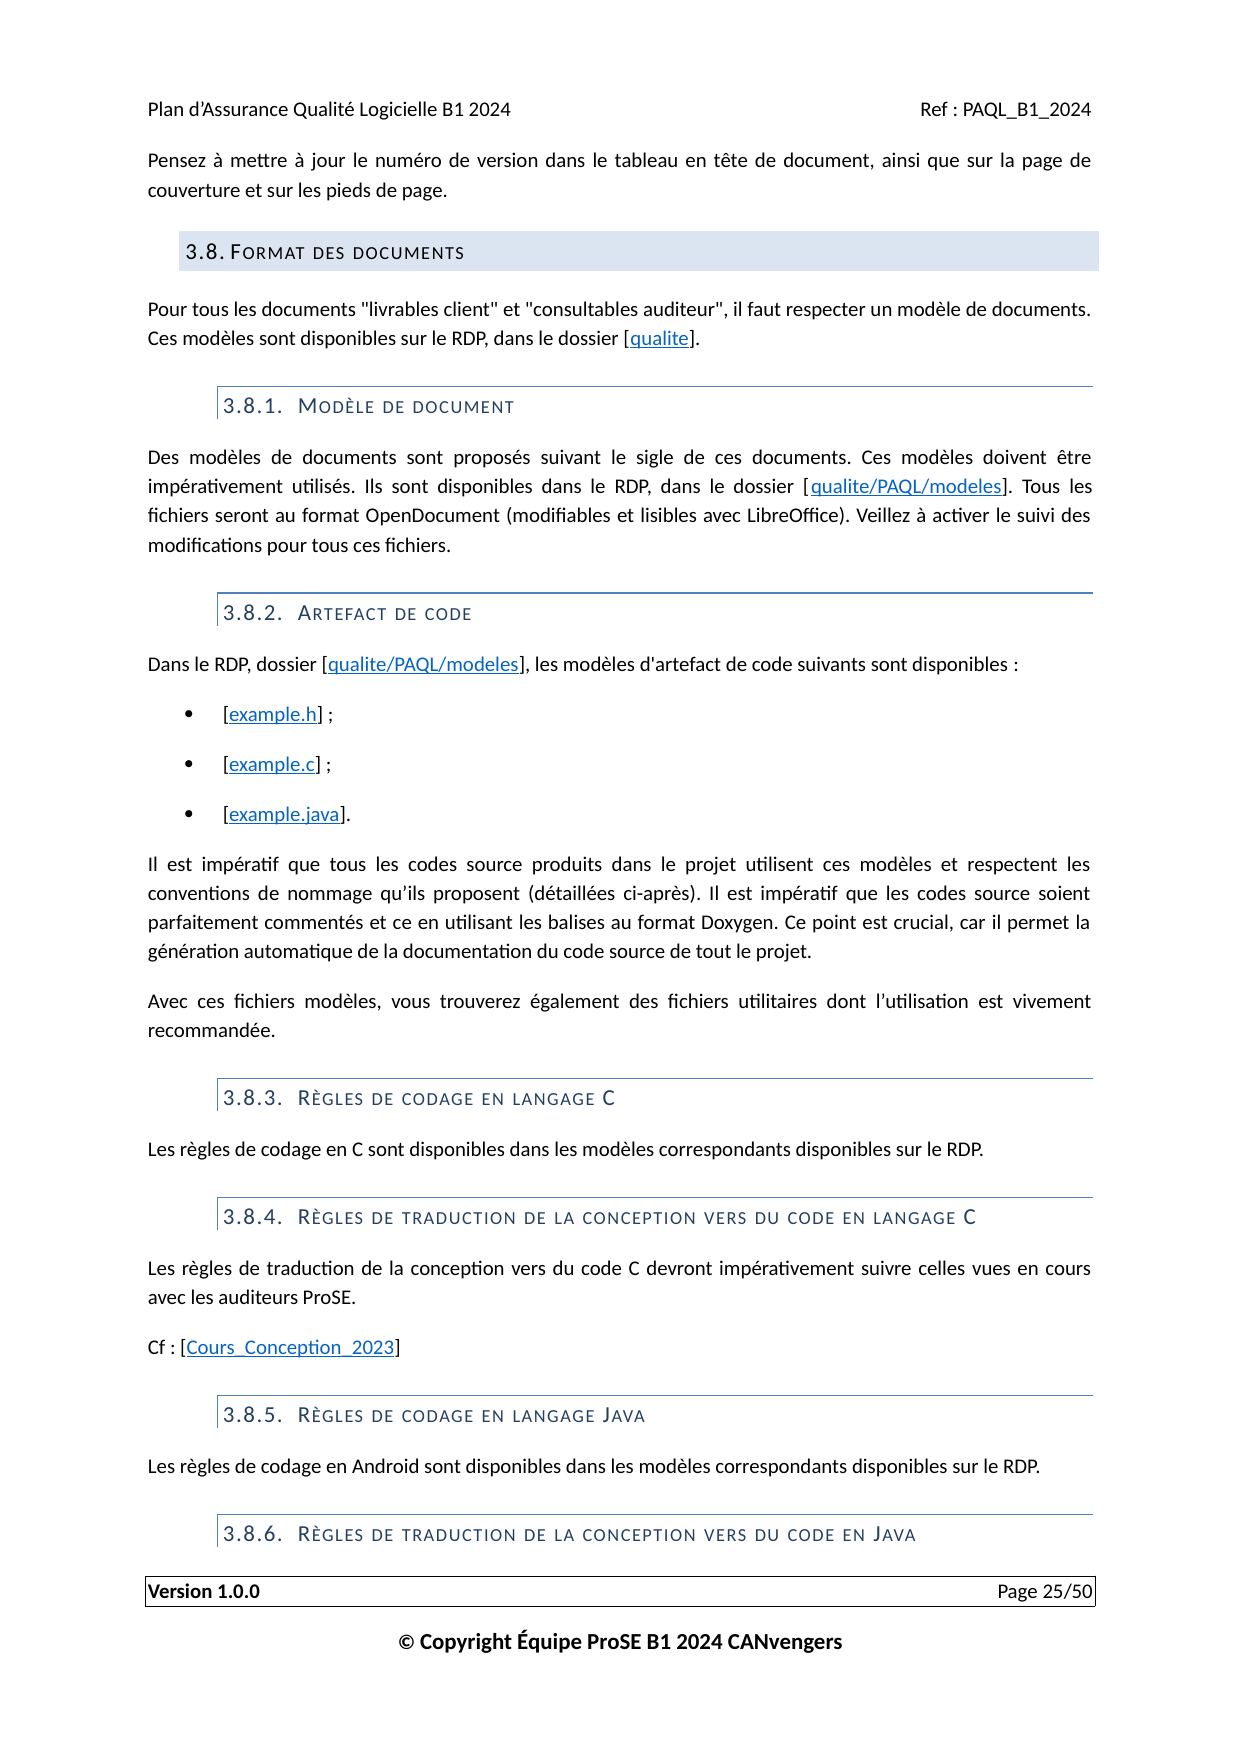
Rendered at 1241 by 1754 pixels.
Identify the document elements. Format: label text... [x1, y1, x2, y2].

subtitle Modèle de document [218, 387, 1093, 419]
text Il est impératif que tous les codes source produits dans le projet utilisent ces modèles et respectent les conventions de nommage qu’ils proposent (détaillées ci-après). Il est impératif que les codes source soient parfaitement commentés et ce en utilisant les balises au format Doxygen. Ce point est crucial, car il permet la génération automatique de la documentation du code source de tout le projet. [148, 851, 1093, 964]
text Dans le RDP, dossier [qualite/PAQL/modeles], les modèles d'artefact de code suivants sont disponibles : [148, 651, 1093, 676]
text Les règles de traduction de la conception vers du code C devront impérativement suivre celles vues en cours avec les auditeurs ProSE. [148, 1255, 1093, 1310]
text Pour tous les documents "livrables client" et "consultables auditeur", il faut respecter un modèle de documents. Ces modèles sont disponibles sur le RDP, dans le dossier [qualite]. [148, 296, 1093, 351]
subtitle Artefact de code [218, 594, 1093, 626]
list [example.java]. [185, 801, 1093, 826]
list [example.c] ; [185, 751, 1093, 776]
text Les règles de codage en C sont disponibles dans les modèles correspondants disponibles sur le RDP. [148, 1136, 1093, 1162]
subtitle Format des documents [185, 237, 1093, 265]
text Pensez à mettre à jour le numéro de version dans le tableau en tête de document, ainsi que sur la page de couverture et sur les pieds de page. [148, 148, 1093, 202]
subtitle Règles de traduction de la conception vers du code en langage C [218, 1198, 1093, 1230]
text Cf : [Cours_Conception_2023] [148, 1334, 1093, 1359]
text Avec ces fichiers modèles, vous trouverez également des fichiers utilitaires dont l’utilisation est vivement recommandée. [148, 988, 1093, 1043]
list [example.h] ; [185, 701, 1093, 726]
subtitle Règles de codage en langage Java [218, 1396, 1093, 1428]
subtitle Règles de codage en langage C [218, 1079, 1093, 1111]
text Des modèles de documents sont proposés suivant le sigle de ces documents. Ces modèles doivent être impérativement utilisés. Ils sont disponibles dans le RDP, dans le dossier [qualite/PAQL/modeles]. Tous les fichiers seront au format OpenDocument (modifiables et lisibles avec LibreOffice). Veillez à activer le suivi des modifications pour tous ces fichiers. [148, 444, 1093, 557]
subtitle Règles de traduction de la conception vers du code en Java [218, 1515, 1093, 1547]
list Les règles de codage en Android sont disponibles dans les modèles correspondants disponibles sur le RDP. [148, 1453, 1093, 1478]
